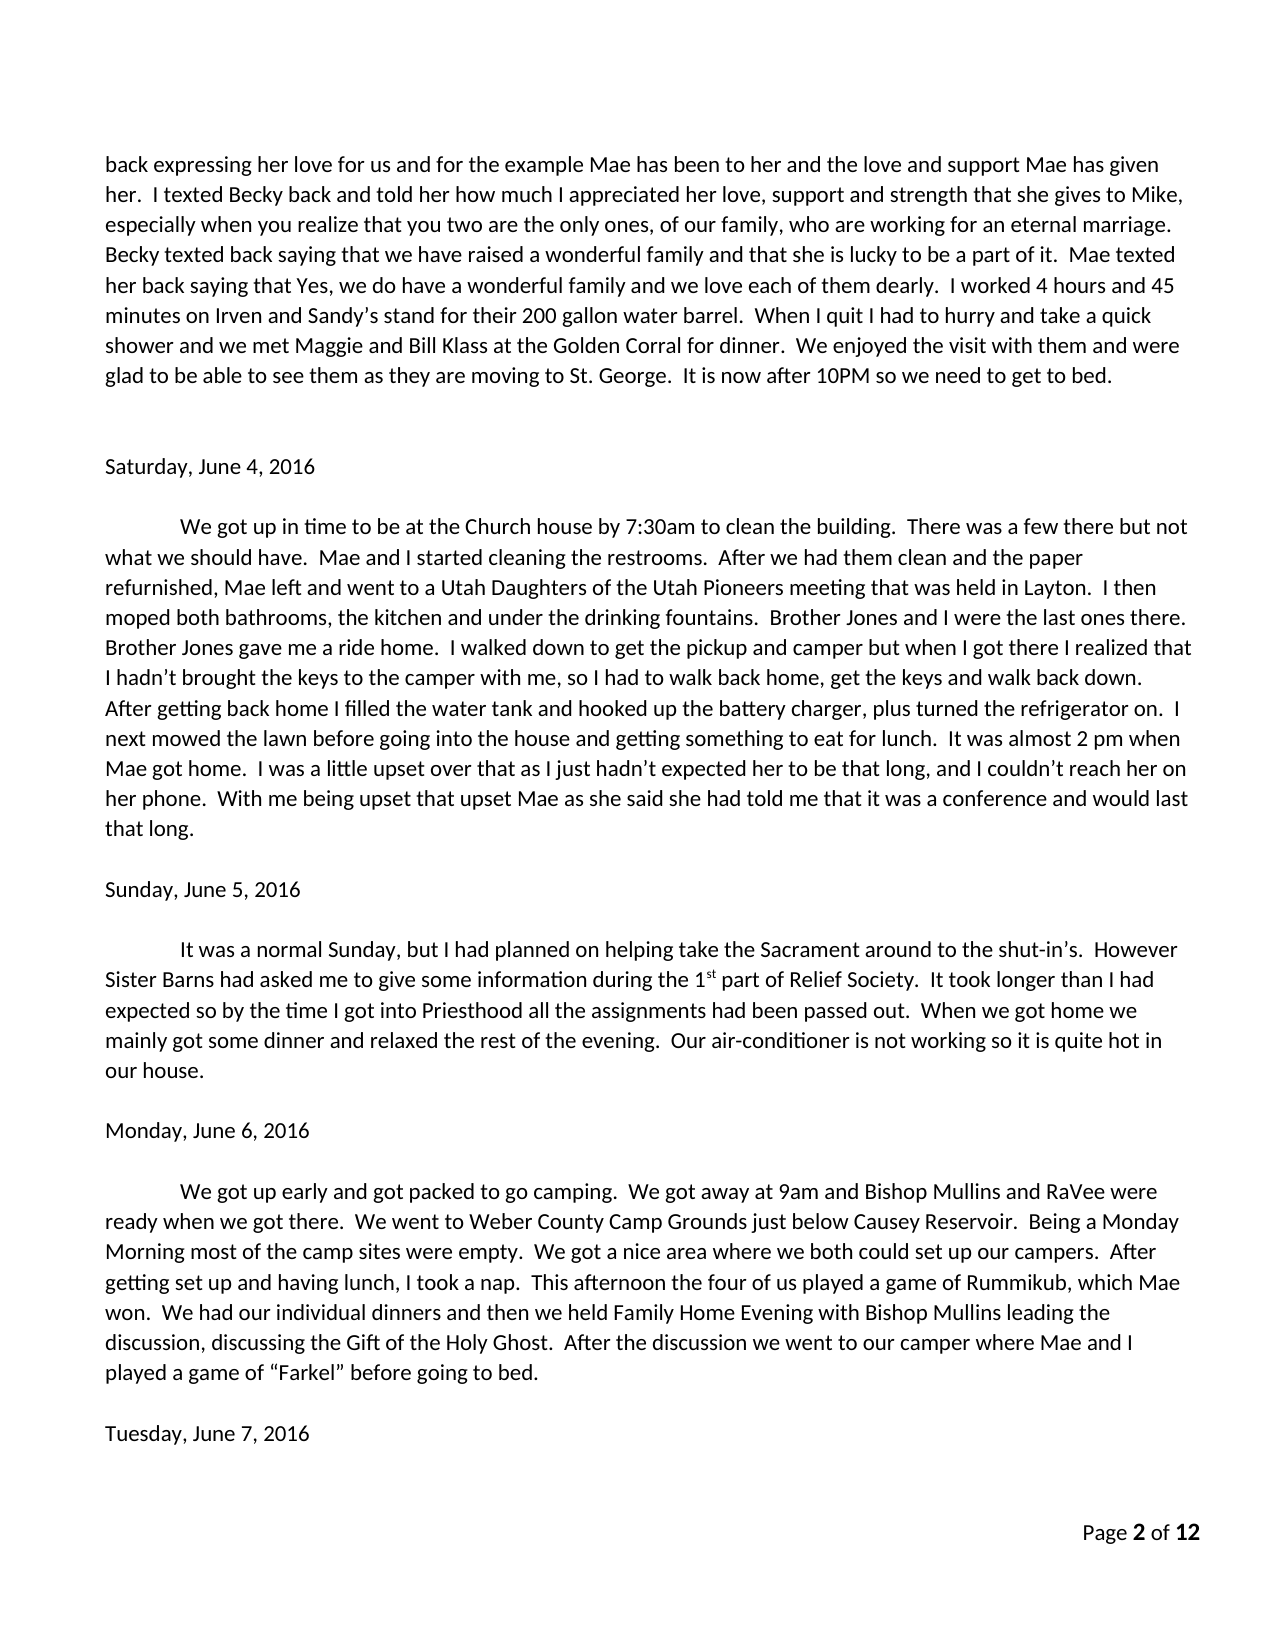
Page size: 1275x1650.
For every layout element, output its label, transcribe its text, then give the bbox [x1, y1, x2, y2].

text Sunday, June 5, 2016 [105, 875, 1200, 903]
text Tuesday, June 7, 2016 [105, 1419, 1200, 1447]
text We got up early and got packed to go camping. We got away at 9am and Bishop Mullins and RaVee were ready when we got there. We went to Weber County Camp Grounds just below Causey Reservoir. Being a Monday Morning most of the camp sites were empty. We got a nice area where we both could set up our campers. After getting set up and having lunch, I took a nap. This afternoon the four of us played a game of Rummikub, which Mae won. We had our individual dinners and then we held Family Home Evening with Bishop Mullins leading the discussion, discussing the Gift of the Holy Ghost. After the discussion we went to our camper where Mae and I played a game of “Farkel” before going to bed. [105, 1177, 1200, 1386]
text It was a normal Sunday, but I had planned on helping take the Sacrament around to the shut-in’s. However Sister Barns had asked me to give some information during the 1st part of Relief Society. It took longer than I had expected so by the time I got into Priesthood all the assignments had been passed out. When we got home we mainly got some dinner and relaxed the rest of the evening. Our air-conditioner is not working so it is quite hot in our house. [105, 935, 1200, 1084]
text Monday, June 6, 2016 [105, 1117, 1200, 1145]
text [105, 150, 1200, 389]
text We got up in time to be at the Church house by 7:30am to clean the building. There was a few there but not what we should have. Mae and I started cleaning the restrooms. After we had them clean and the paper refurnished, Mae left and went to a Utah Daughters of the Utah Pioneers meeting that was held in Layton. I then moped both bathrooms, the kitchen and under the drinking fountains. Brother Jones and I were the last ones there. Brother Jones gave me a ride home. I walked down to get the pickup and camper but when I got there I realized that I hadn’t brought the keys to the camper with me, so I had to walk back home, get the keys and walk back down. After getting back home I filled the water tank and hooked up the battery charger, plus turned the refrigerator on. I next mowed the lawn before going into the house and getting something to eat for lunch. It was almost 2 pm when Mae got home. I was a little upset over that as I just hadn’t expected her to be that long, and I couldn’t reach her on her phone. With me being upset that upset Mae as she said she had told me that it was a conference and would last that long. [105, 512, 1200, 843]
text Saturday, June 4, 2016 [105, 452, 1200, 480]
